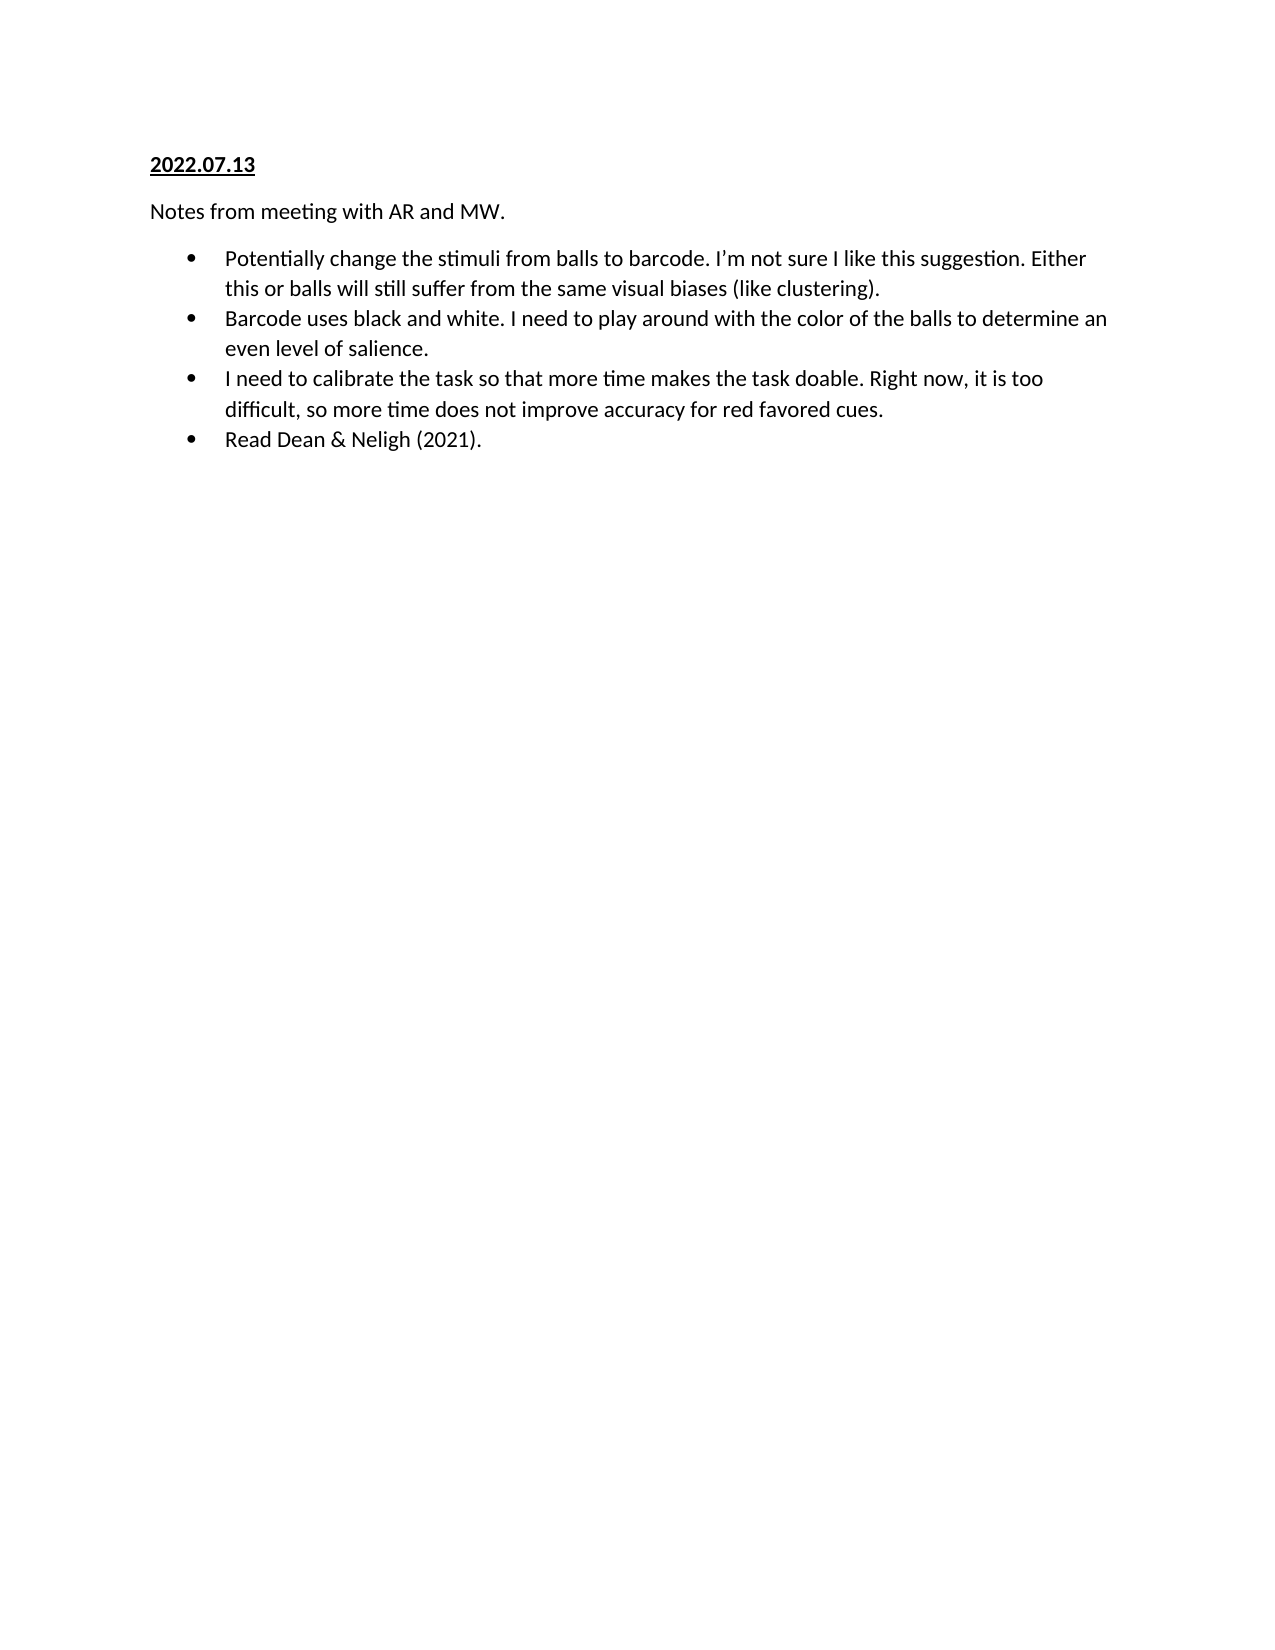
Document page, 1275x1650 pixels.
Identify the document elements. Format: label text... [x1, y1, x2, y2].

text Notes from meeting with AR and MW. [150, 197, 1125, 225]
text 2022.07.13 [150, 150, 1125, 178]
list I need to calibrate the task so that more time makes the task doable. Right now, it is too difficult, so more time does not improve accuracy for red favored cues. [187, 364, 1125, 423]
list Potentially change the stimuli from balls to barcode. I’m not sure I like this suggestion. Either this or balls will still suffer from the same visual biases (like clustering). [187, 244, 1125, 302]
list Read Dean & Neligh (2021). [187, 425, 1125, 453]
list Barcode uses black and white. I need to play around with the color of the balls to determine an even level of salience. [187, 304, 1125, 362]
